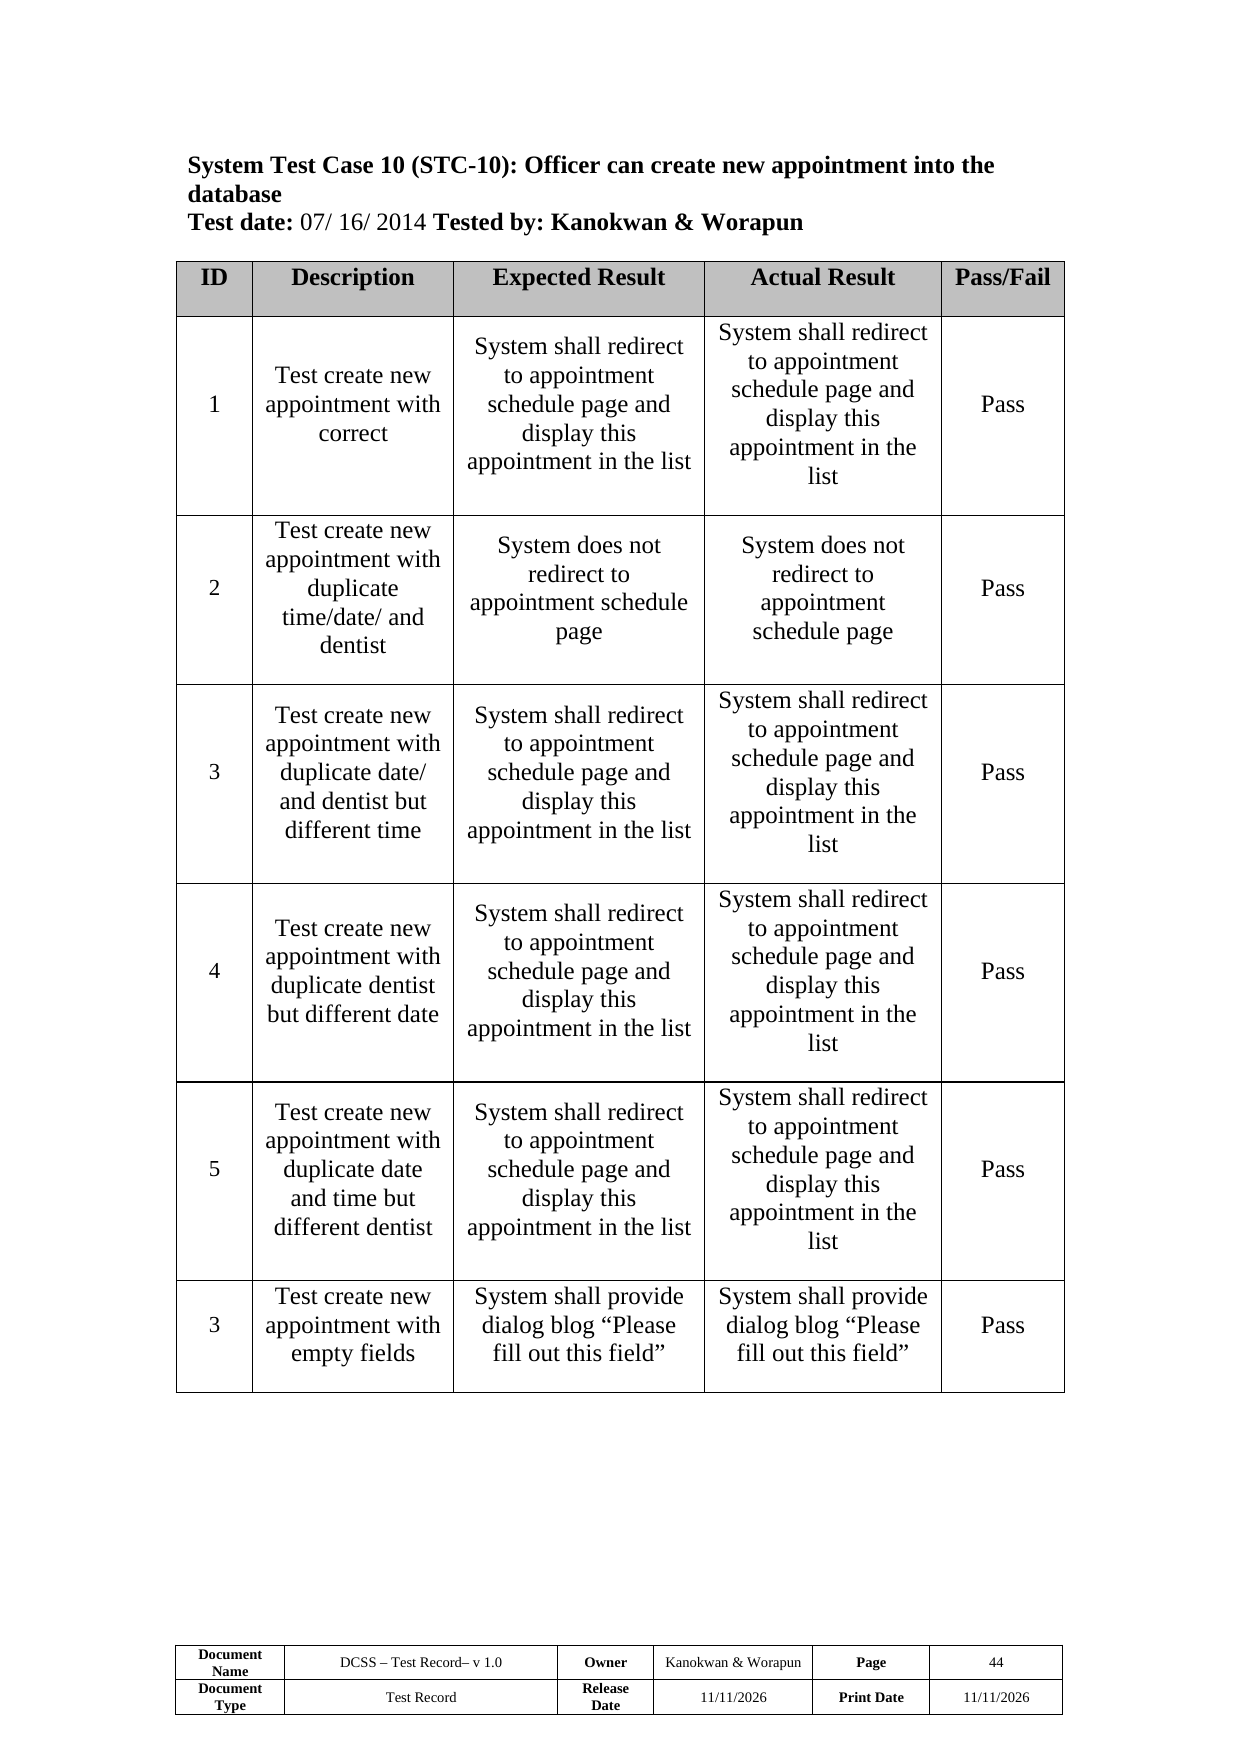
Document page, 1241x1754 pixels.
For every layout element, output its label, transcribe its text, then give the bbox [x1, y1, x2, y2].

table_cell 2 [177, 516, 252, 684]
table_cell System shall provide dialog blog “Please fill out this field” [454, 1281, 704, 1392]
table_cell Test create new appointment with correct [253, 317, 453, 514]
table_cell Pass [942, 1281, 1064, 1392]
table_cell System shall redirect to appointment schedule page and display this appointment in the list [705, 317, 941, 514]
table_cell 4 [177, 884, 252, 1081]
table_cell System shall redirect to appointment schedule page and display this appointment in the list [705, 884, 941, 1081]
table_cell 3 [177, 1281, 252, 1392]
table_header Description [253, 262, 453, 316]
table_cell System shall provide dialog blog “Please fill out this field” [705, 1281, 941, 1392]
table_cell Test create new appointment with duplicate date/ and dentist but different time [253, 685, 453, 883]
table_cell System shall redirect to appointment schedule page and display this appointment in the list [705, 1083, 941, 1280]
table_cell 1 [177, 317, 252, 514]
table_cell Test create new appointment with duplicate time/date/ and dentist [253, 516, 453, 684]
table_cell Pass [942, 516, 1064, 684]
table_cell Test create new appointment with duplicate date and time but different dentist [253, 1083, 453, 1280]
table_header Expected Result [454, 262, 704, 316]
text Test date: 07/ 16/ 2014 Tested by: Kanokwan & Worapun [187, 207, 1053, 236]
table_header Actual Result [705, 262, 941, 316]
table_cell 5 [177, 1083, 252, 1280]
table_header Pass/Fail [942, 262, 1064, 316]
table_cell Pass [942, 884, 1064, 1081]
table_cell System shall redirect to appointment schedule page and display this appointment in the list [454, 685, 704, 883]
table_cell System does not redirect to appointment schedule page [705, 516, 941, 684]
table_cell System shall redirect to appointment schedule page and display this appointment in the list [705, 685, 941, 883]
table_header ID [177, 262, 252, 316]
table_cell System does not redirect to appointment schedule page [454, 516, 704, 684]
table_cell Test create new appointment with empty fields [253, 1281, 453, 1392]
table_cell 3 [177, 685, 252, 883]
table_cell Test create new appointment with duplicate dentist but different date [253, 884, 453, 1081]
table_cell System shall redirect to appointment schedule page and display this appointment in the list [454, 884, 704, 1081]
subtitle System Test Case 10 (STC-10): Officer can create new appointment into the database [187, 150, 1053, 207]
table_cell Pass [942, 317, 1064, 514]
table_cell Pass [942, 685, 1064, 883]
table_cell System shall redirect to appointment schedule page and display this appointment in the list [454, 1083, 704, 1280]
table_cell Pass [942, 1083, 1064, 1280]
table_cell System shall redirect to appointment schedule page and display this appointment in the list [454, 317, 704, 514]
